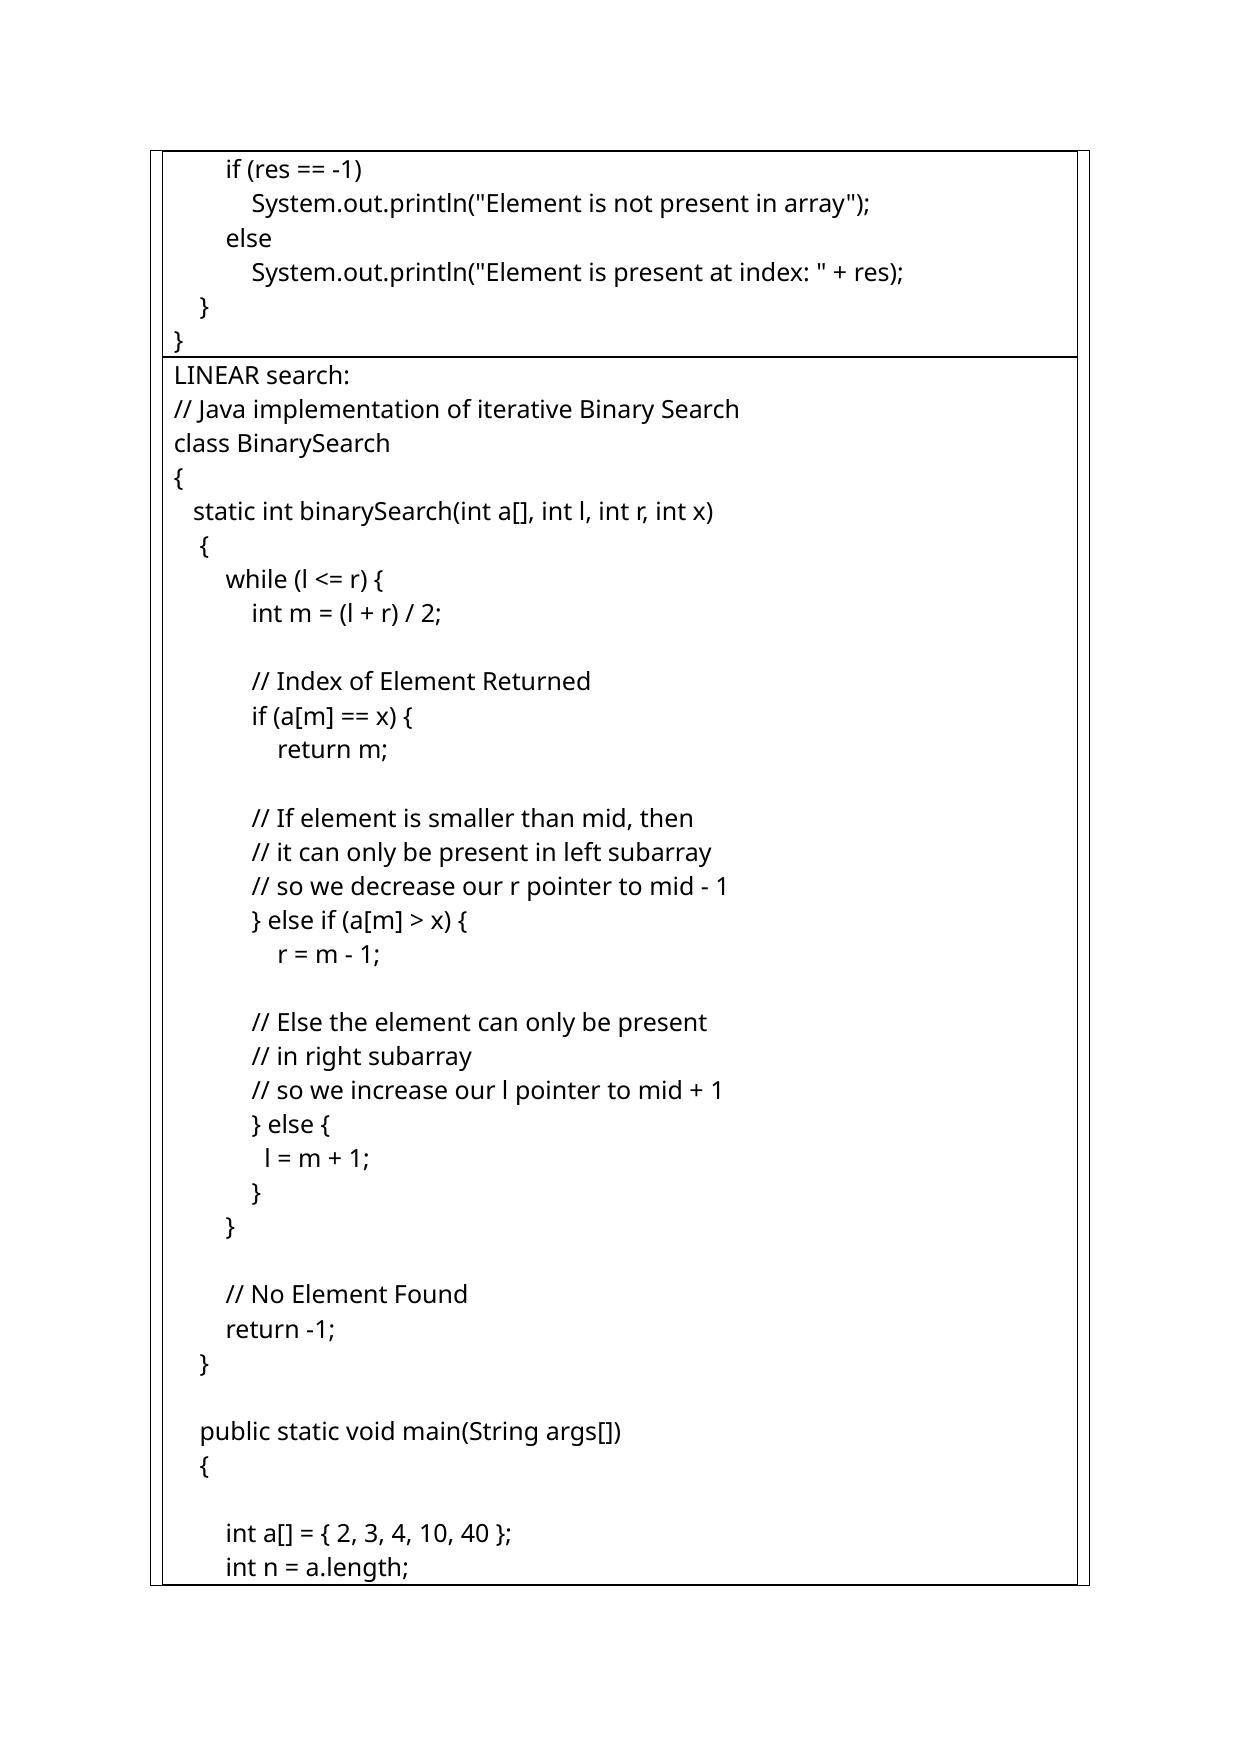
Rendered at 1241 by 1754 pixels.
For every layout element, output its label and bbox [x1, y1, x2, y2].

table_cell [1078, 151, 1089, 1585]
table_cell [163, 358, 1077, 1584]
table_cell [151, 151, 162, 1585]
table_cell [163, 152, 1077, 356]
